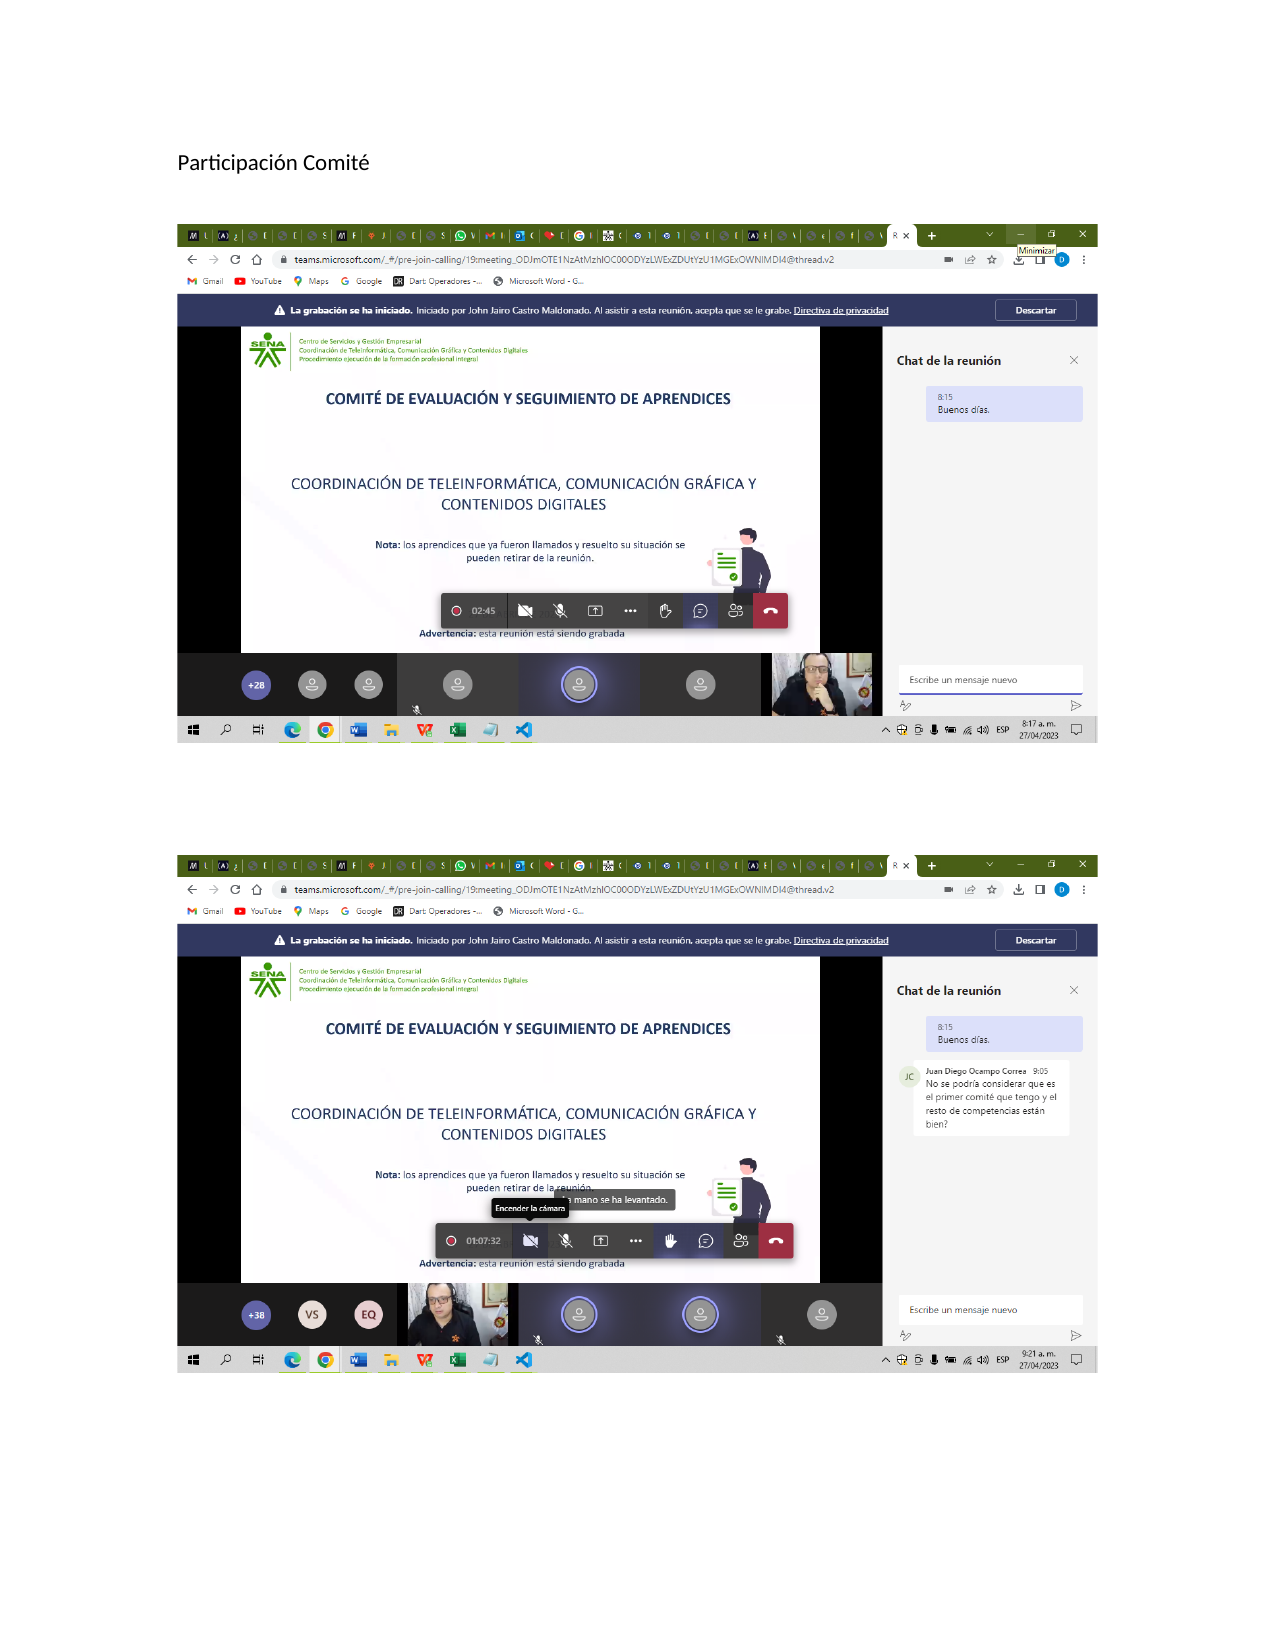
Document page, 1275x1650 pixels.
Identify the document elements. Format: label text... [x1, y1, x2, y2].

picture [177, 855, 1098, 1373]
picture [177, 224, 1098, 743]
text Participación Comité [177, 148, 1098, 206]
